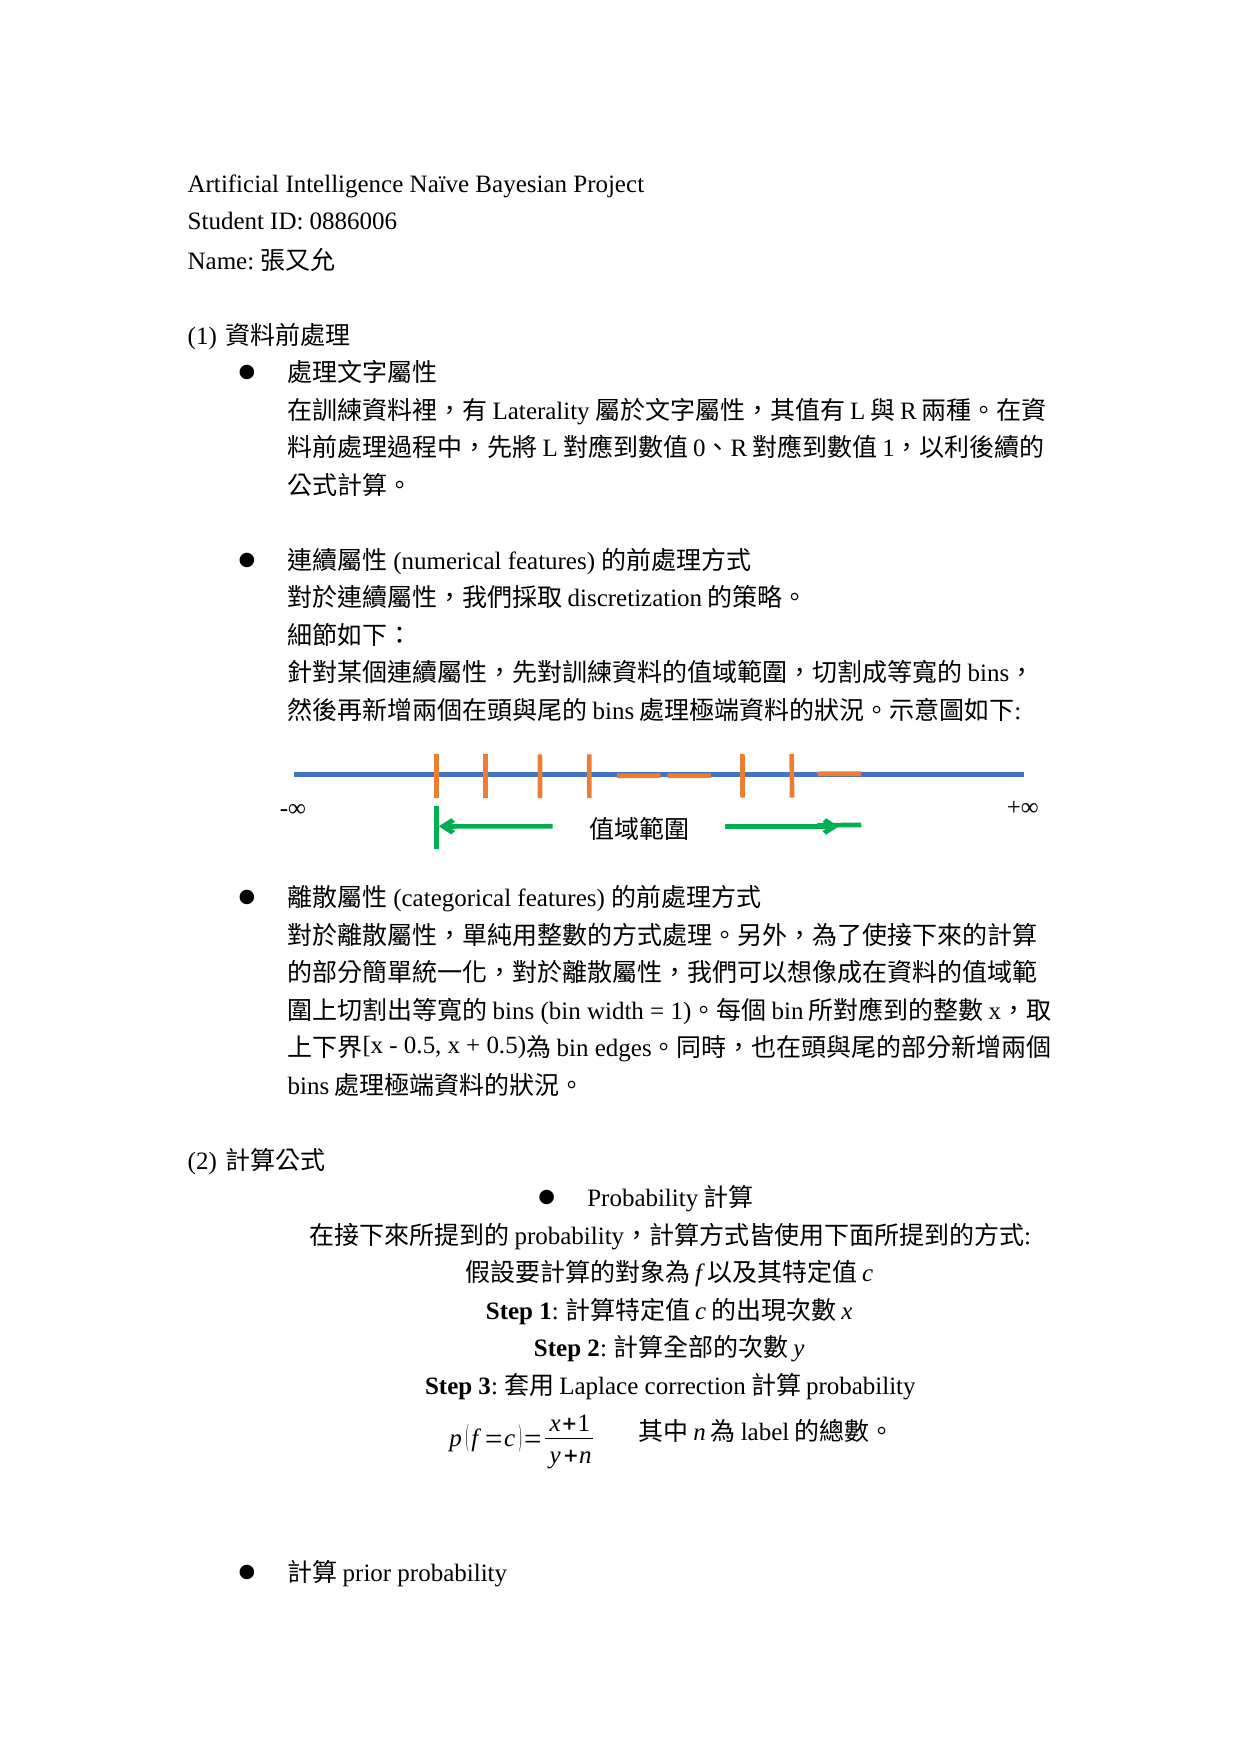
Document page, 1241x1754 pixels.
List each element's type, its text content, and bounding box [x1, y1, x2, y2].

text Artificial Intelligence Naïve Bayesian Project [187, 164, 1053, 202]
list 資料前處理 [187, 314, 1053, 352]
list Probability計算 在接下來所提到的probability，計算方式皆使用下面所提到的方式: 假設要計算的對象為f以及其特定值c Step 1: 計算特定值c的出現次數x Step 2: 計算全部的次數y Step 3: 套用Laplace correction計算probability 其中n為label的總數。 [237, 1177, 1053, 1552]
list 連續屬性 (numerical features) 的前處理方式 對於連續屬性，我們採取discretization的策略。 細節如下： 針對某個連續屬性，先對訓練資料的值域範圍，切割成等寬的bins，然後再新增兩個在頭與尾的bins處理極端資料的狀況。示意圖如下: [237, 539, 1053, 877]
text Name: 張又允 [187, 239, 1053, 277]
list 處理文字屬性 在訓練資料裡，有Laterality屬於文字屬性，其值有L與R兩種。在資料前處理過程中，先將L對應到數值0、R對應到數值1，以利後續的公式計算。 [237, 352, 1053, 539]
text Student ID: 0886006 [187, 202, 1053, 239]
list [237, 1552, 1053, 1589]
list 離散屬性 (categorical features) 的前處理方式 對於離散屬性，單純用整數的方式處理。另外，為了使接下來的計算的部分簡單統一化，對於離散屬性，我們可以想像成在資料的值域範圍上切割出等寬的bins (bin width = 1)。每個bin所對應到的整數x，取上下界為bin edges。同時，也在頭與尾的部分新增兩個bins處理極端資料的狀況。 [237, 877, 1053, 1139]
list 計算公式 [187, 1139, 1053, 1177]
